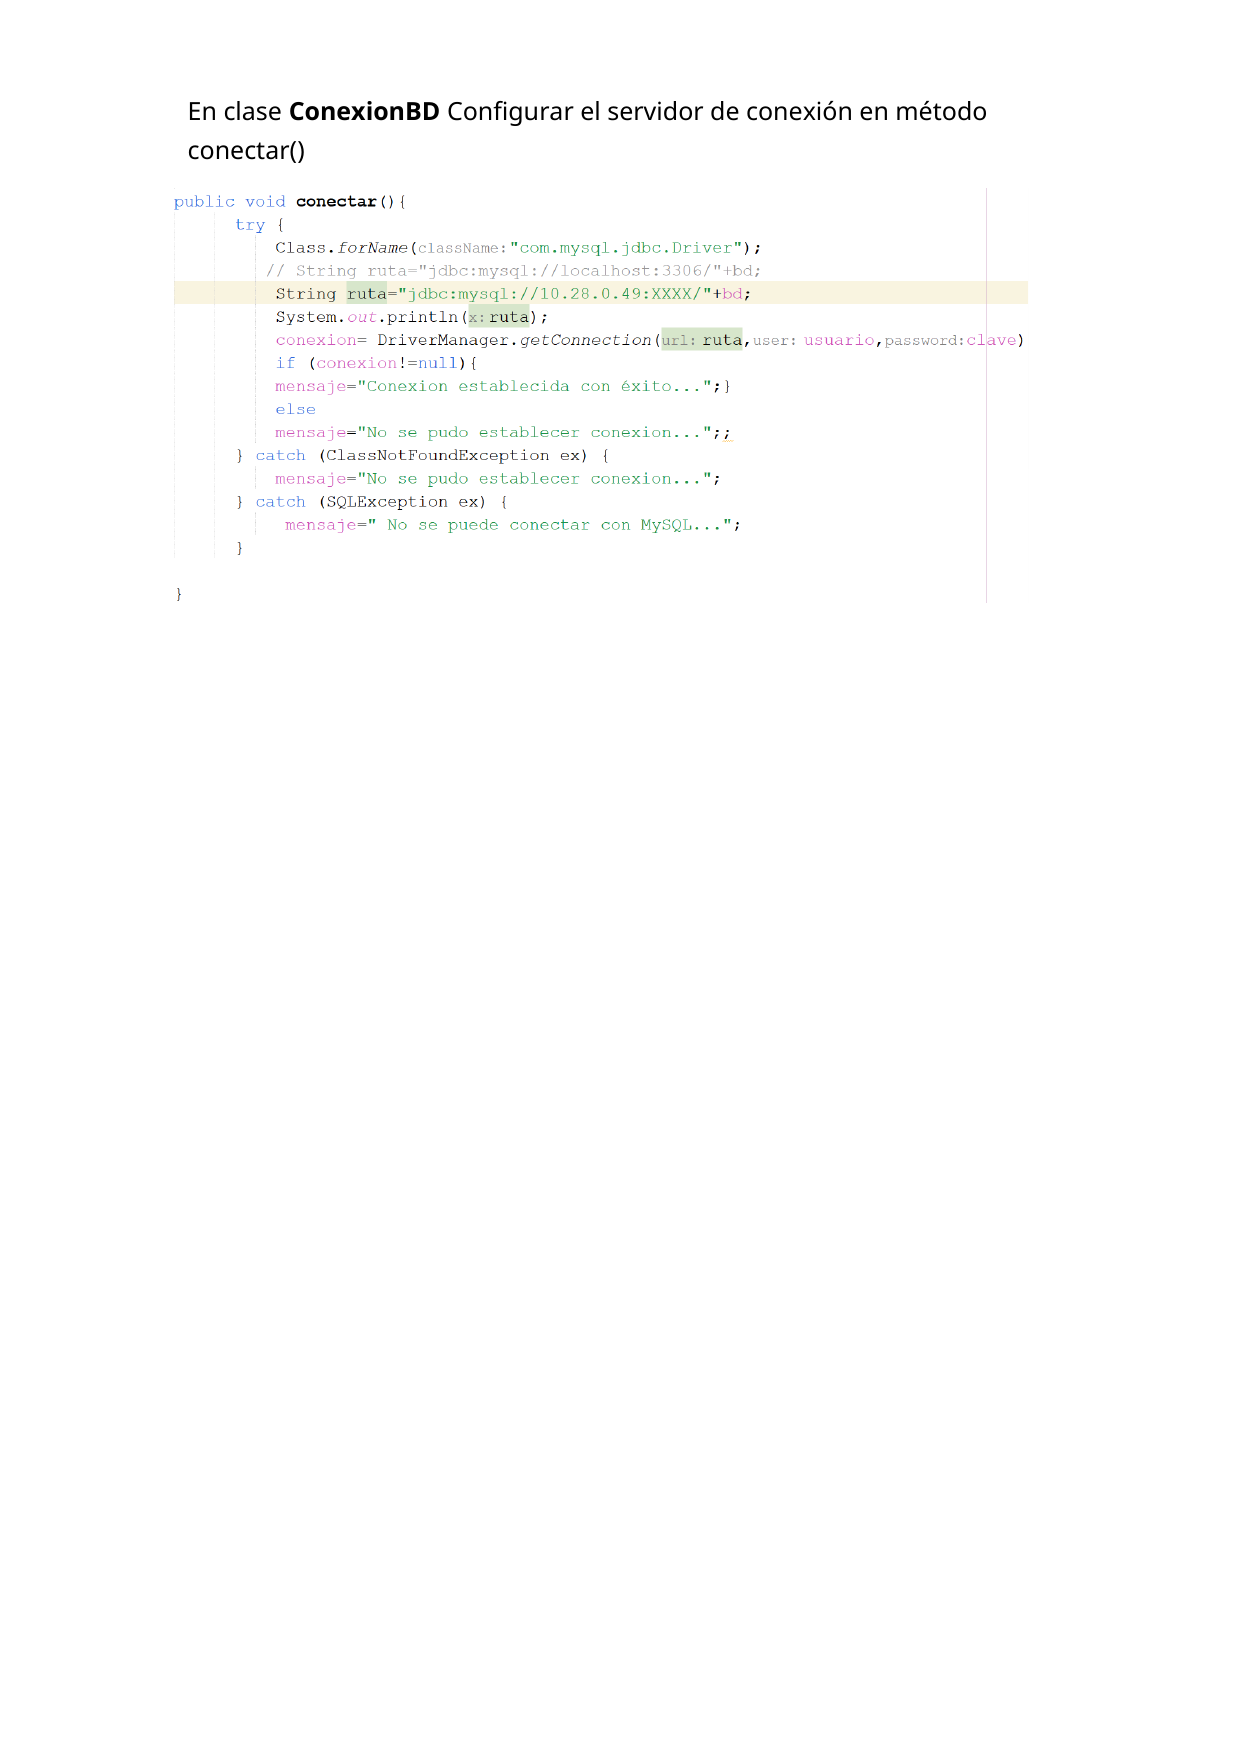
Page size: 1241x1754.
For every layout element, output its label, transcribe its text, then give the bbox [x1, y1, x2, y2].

text En clase ConexionBD Configurar el servidor de conexión en método conectar() [187, 94, 1090, 167]
